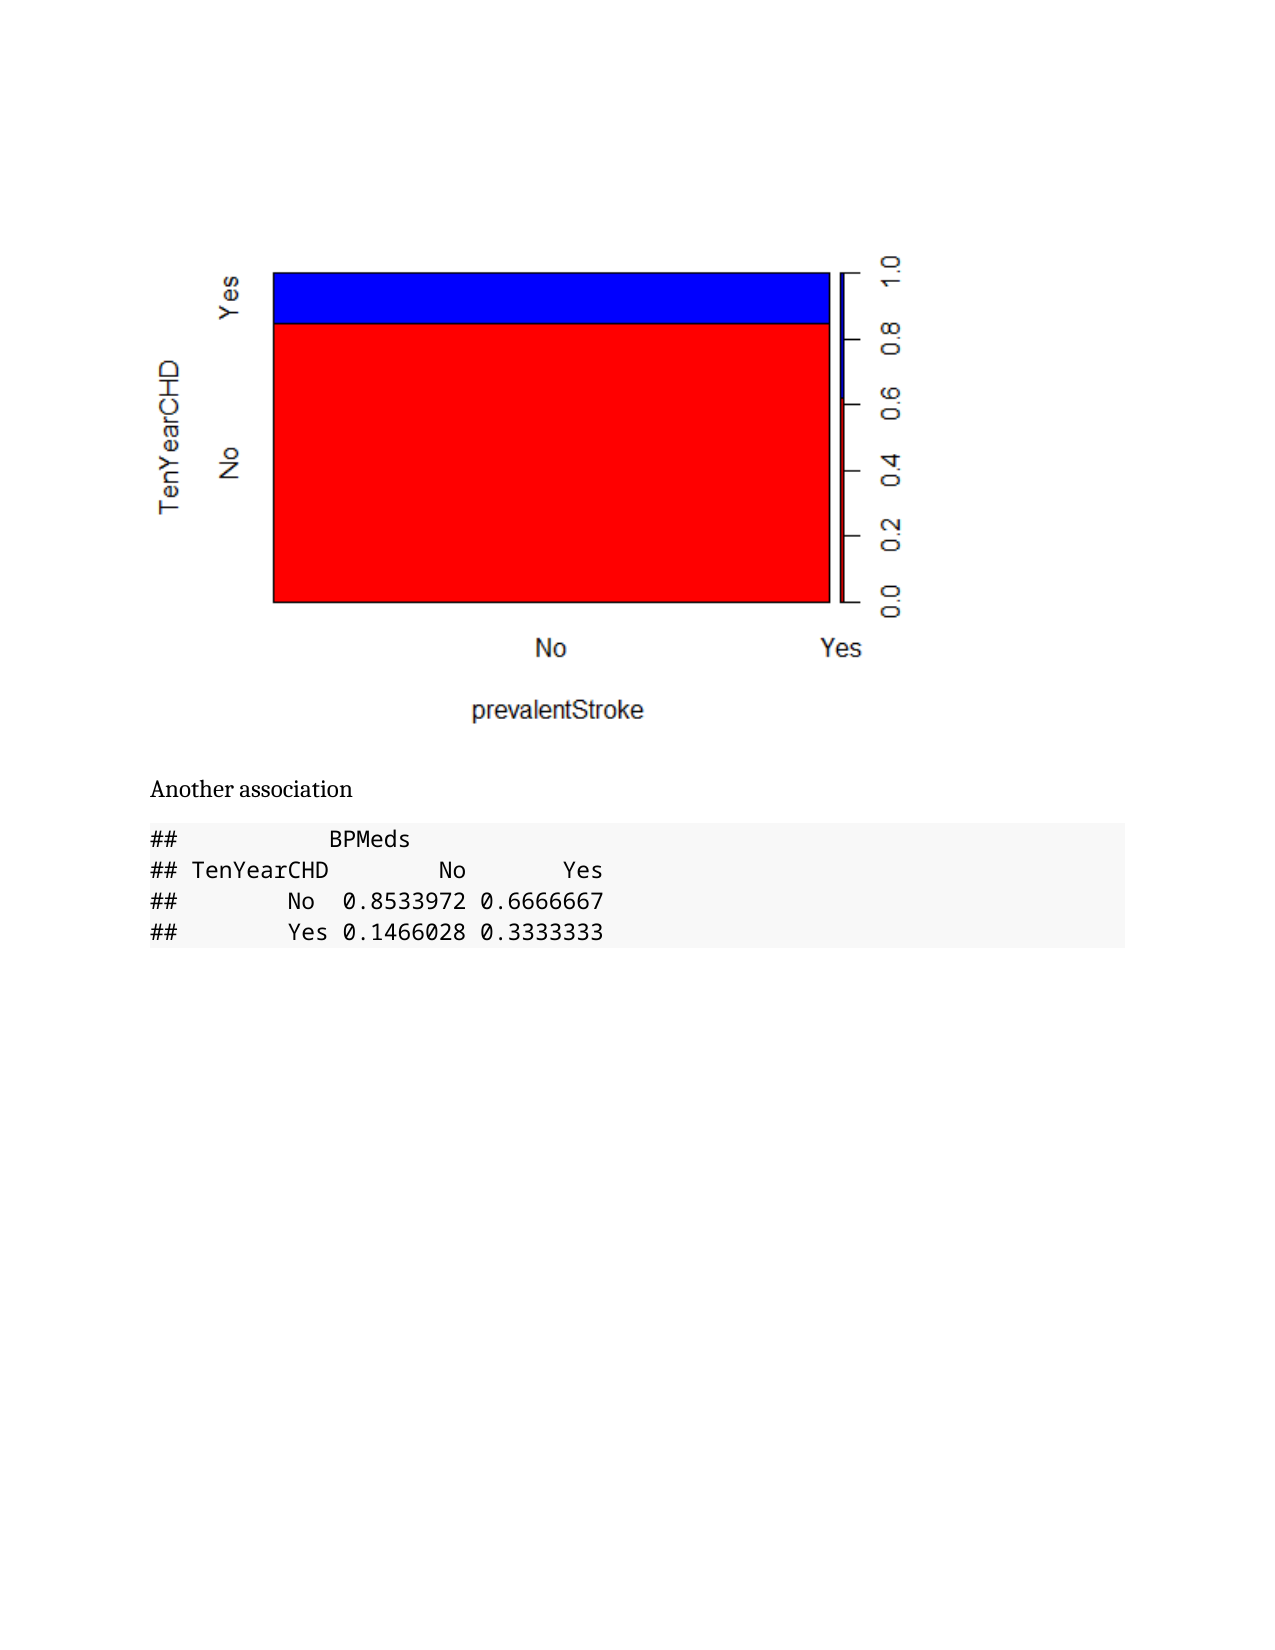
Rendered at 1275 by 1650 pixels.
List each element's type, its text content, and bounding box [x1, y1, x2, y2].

picture [150, 150, 908, 757]
text ## BPMeds ## TenYearCHD No Yes ## No 0.8533972 0.6666667 ## Yes 0.1466028 0.3333333 [150, 823, 1125, 948]
text Another association [150, 775, 1125, 804]
